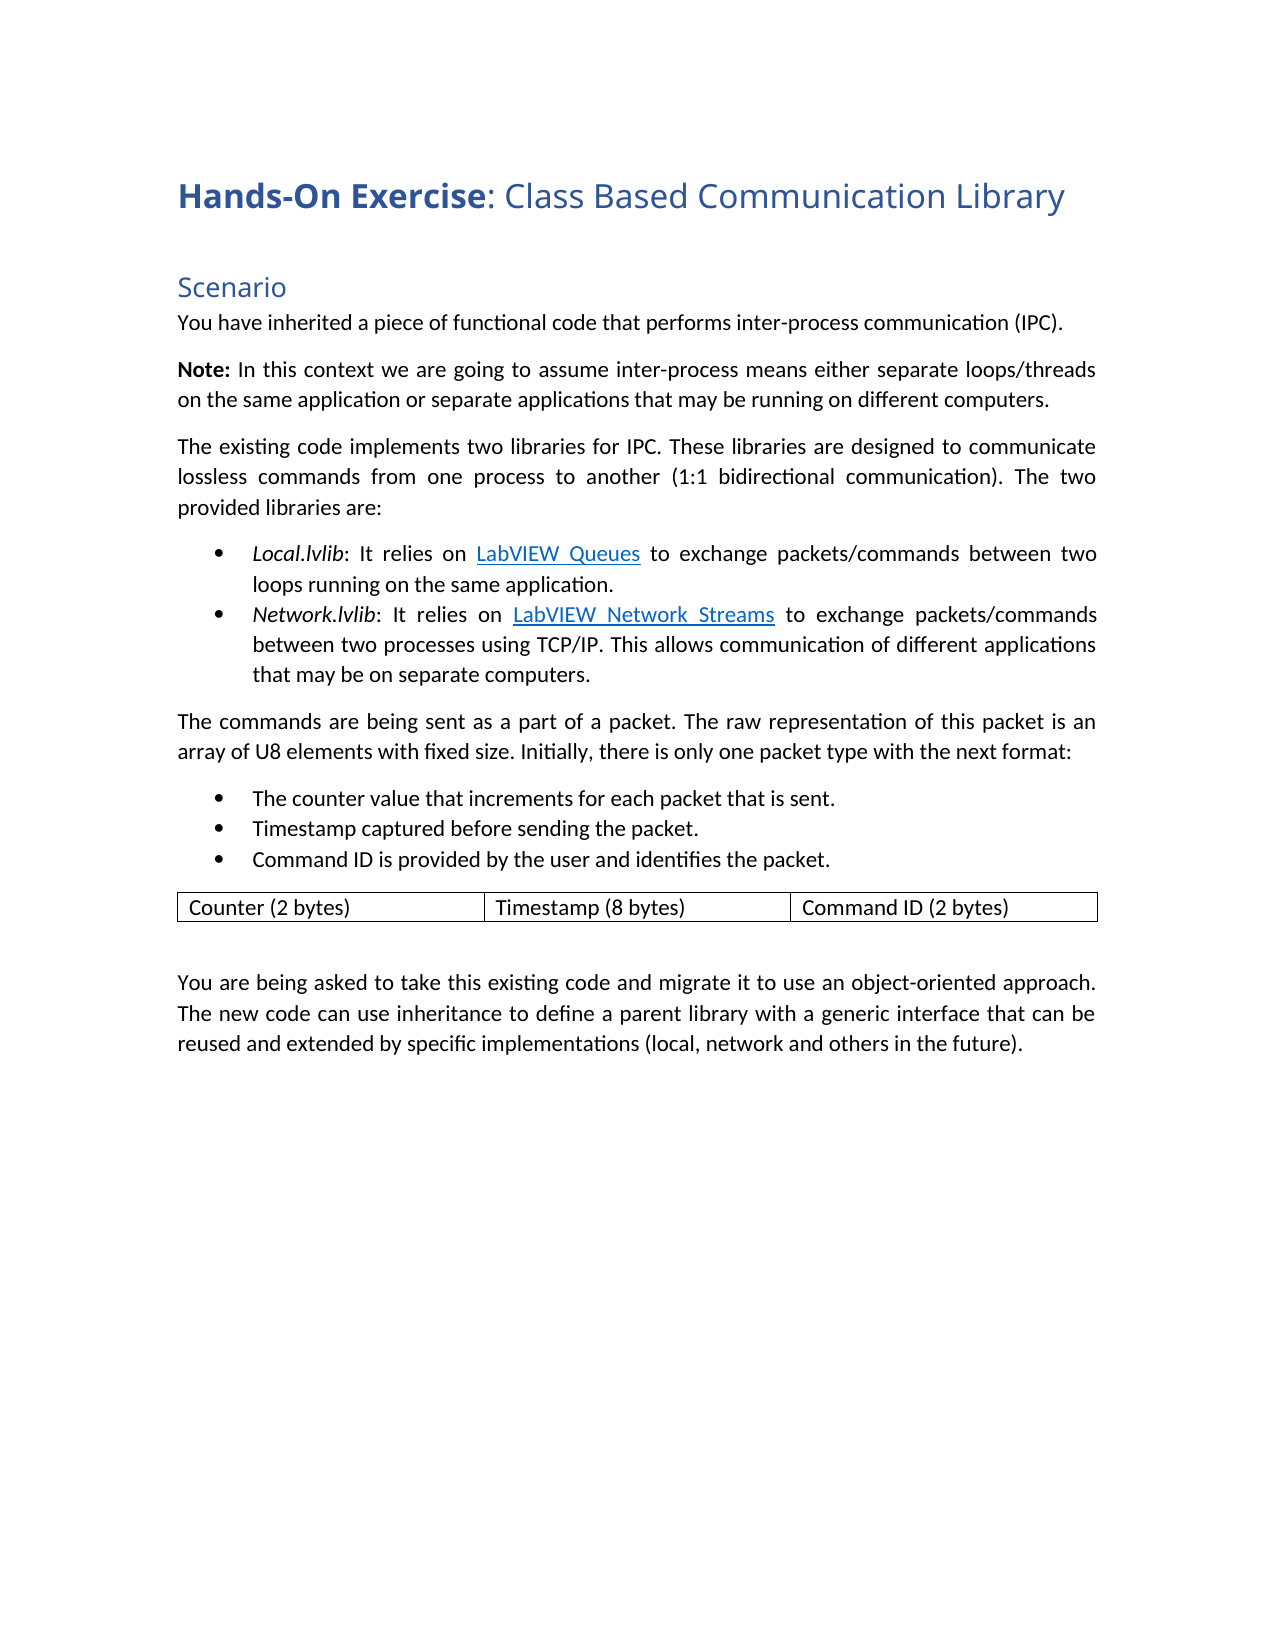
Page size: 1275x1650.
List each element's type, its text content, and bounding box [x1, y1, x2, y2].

subtitle Hands-On Exercise: Class Based Communication Library [177, 173, 1098, 218]
list Command ID is provided by the user and identifies the packet. [215, 845, 1098, 873]
table_header Command ID (2 bytes) [791, 893, 1097, 921]
list Local.lvlib: It relies on LabVIEW Queues to exchange packets/commands between two loops running on the same application. [215, 539, 1098, 598]
list Timestamp captured before sending the packet. [215, 814, 1098, 842]
list Network.lvlib: It relies on LabVIEW Network Streams to exchange packets/commands between two processes using TCP/IP. This allows communication of different applications that may be on separate computers. [215, 600, 1098, 688]
subtitle Scenario [177, 268, 1098, 305]
table_header Counter (2 bytes) [178, 893, 484, 921]
text You are being asked to take this existing code and migrate it to use an object-oriented approach. The new code can use inheritance to define a parent library with a generic interface that can be reused and extended by specific implementations (local, network and others in the future). [177, 968, 1098, 1057]
table_header Timestamp (8 bytes) [485, 893, 790, 921]
text The commands are being sent as a part of a packet. The raw representation of this packet is an array of U8 elements with fixed size. Initially, there is only one packet type with the next format: [177, 707, 1098, 765]
list The counter value that increments for each packet that is sent. [215, 784, 1098, 812]
text The existing code implements two libraries for IPC. These libraries are designed to communicate lossless commands from one process to another (1:1 bidirectional communication). The two provided libraries are: [177, 432, 1098, 521]
text Note: In this context we are going to assume inter-process means either separate loops/threads on the same application or separate applications that may be running on different computers. [177, 355, 1098, 413]
text You have inherited a piece of functional code that performs inter-process communication (IPC). [177, 308, 1098, 336]
